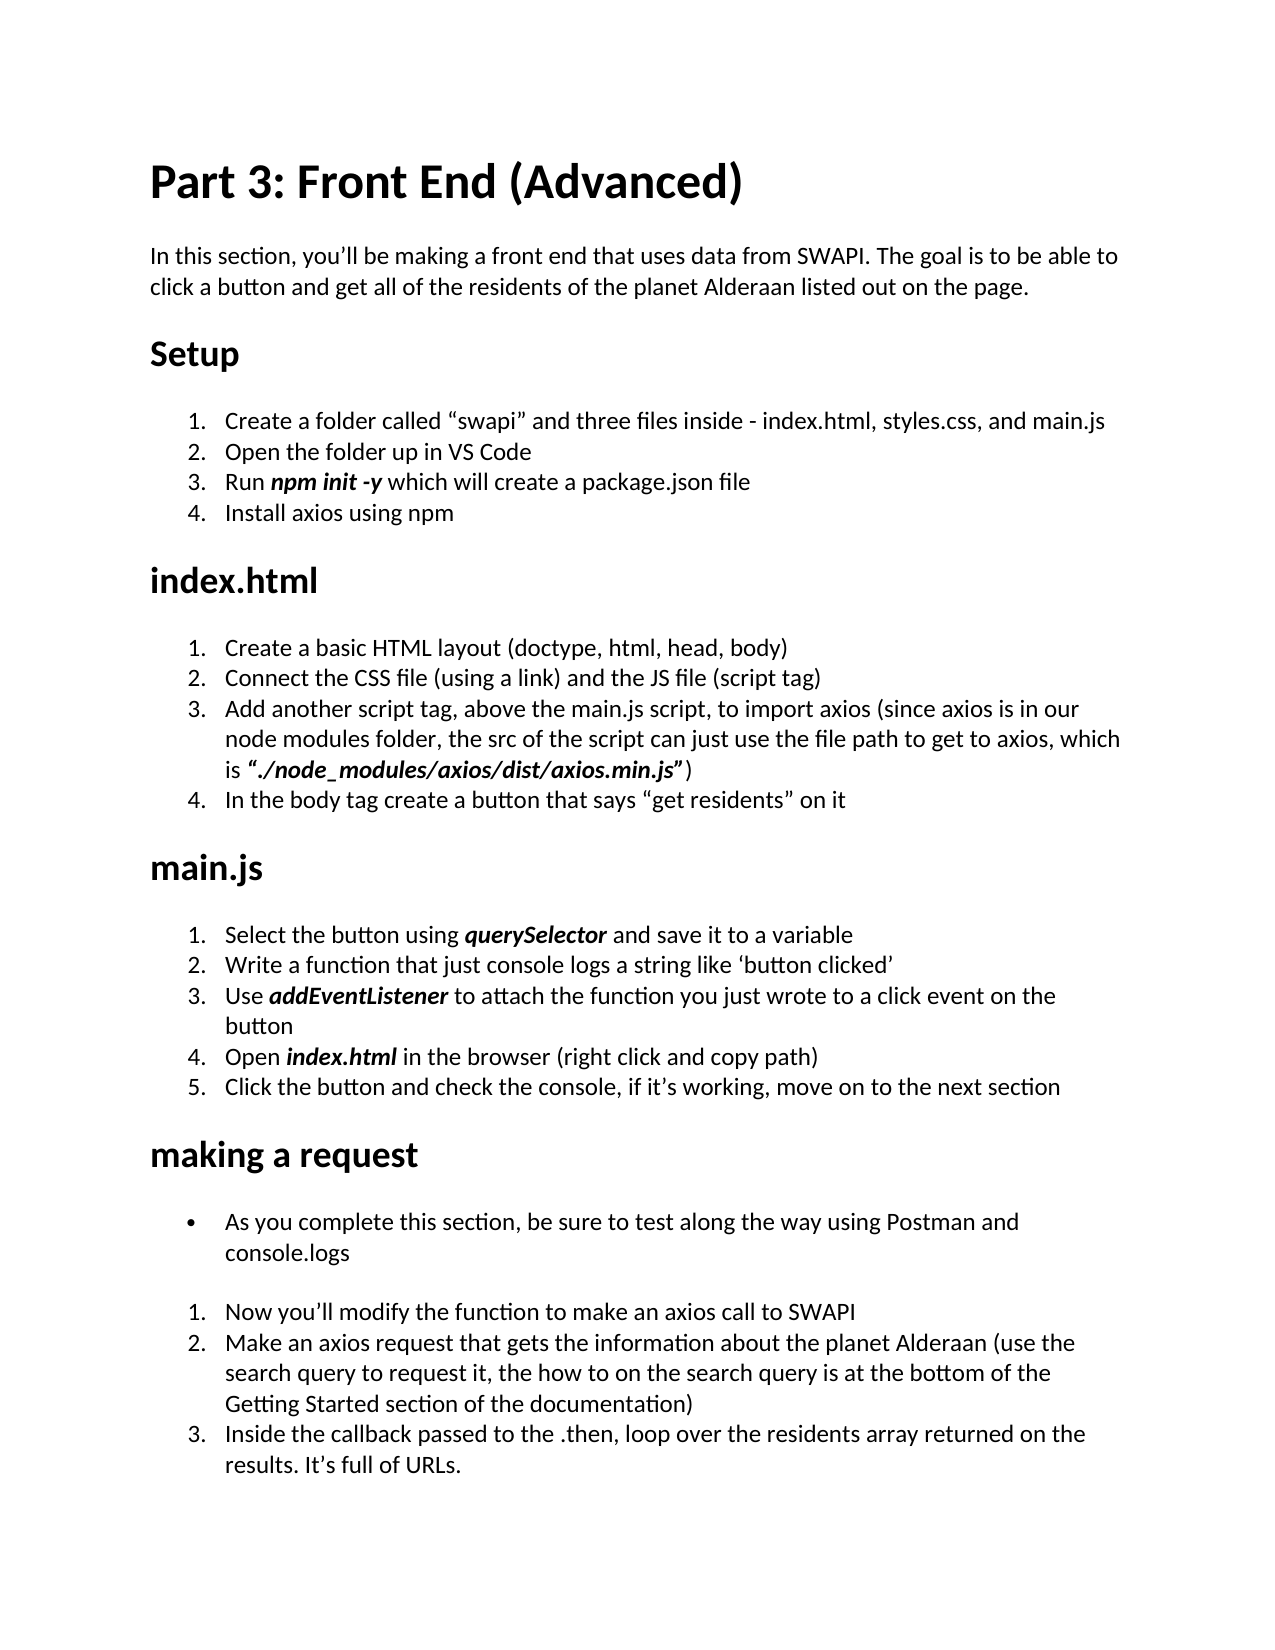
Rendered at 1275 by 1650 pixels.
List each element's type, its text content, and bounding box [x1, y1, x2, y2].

list Create a basic HTML layout (doctype, html, head, body) [187, 632, 1125, 662]
text Setup [150, 330, 1125, 376]
list Now you’ll modify the function to make an axios call to SWAPI [187, 1296, 1125, 1327]
list Select the button using querySelector and save it to a variable [187, 919, 1125, 949]
text Part 3: Front End (Advanced) [150, 150, 1125, 211]
list Install axios using npm [187, 497, 1125, 527]
list Inside the callback passed to the .then, loop over the residents array returned on the results. It’s full of URLs. [187, 1418, 1125, 1479]
text In this section, you’ll be making a front end that uses data from SWAPI. The goal is to be able to click a button and get all of the residents of the planet Alderaan listed out on the page. [150, 240, 1125, 301]
list Use addEventListener to attach the function you just wrote to a click event on the button [187, 980, 1125, 1041]
list As you complete this section, be sure to test along the way using Postman and console.logs [187, 1206, 1125, 1267]
text index.html [150, 557, 1125, 602]
list Open index.html in the browser (right click and copy path) [187, 1041, 1125, 1072]
list Connect the CSS file (using a link) and the JS file (script tag) [187, 662, 1125, 693]
list Make an axios request that gets the information about the planet Alderaan (use the search query to request it, the how to on the search query is at the bottom of the Getting Started section of the documentation) [187, 1327, 1125, 1418]
text main.js [150, 844, 1125, 890]
list In the body tag create a button that says “get residents” on it [187, 784, 1125, 815]
text making a request [150, 1131, 1125, 1177]
list Create a folder called “swapi” and three files inside - index.html, styles.css, and main.js [187, 405, 1125, 436]
list Run npm init -y which will create a package.json file [187, 466, 1125, 497]
list Add another script tag, above the main.js script, to import axios (since axios is in our node modules folder, the src of the script can just use the file path to get to axios, which is “./node_modules/axios/dist/axios.min.js”) [187, 693, 1125, 784]
list Open the folder up in VS Code [187, 436, 1125, 466]
list Click the button and check the console, if it’s working, move on to the next section [187, 1072, 1125, 1102]
list Write a function that just console logs a string like ‘button clicked’ [187, 949, 1125, 980]
